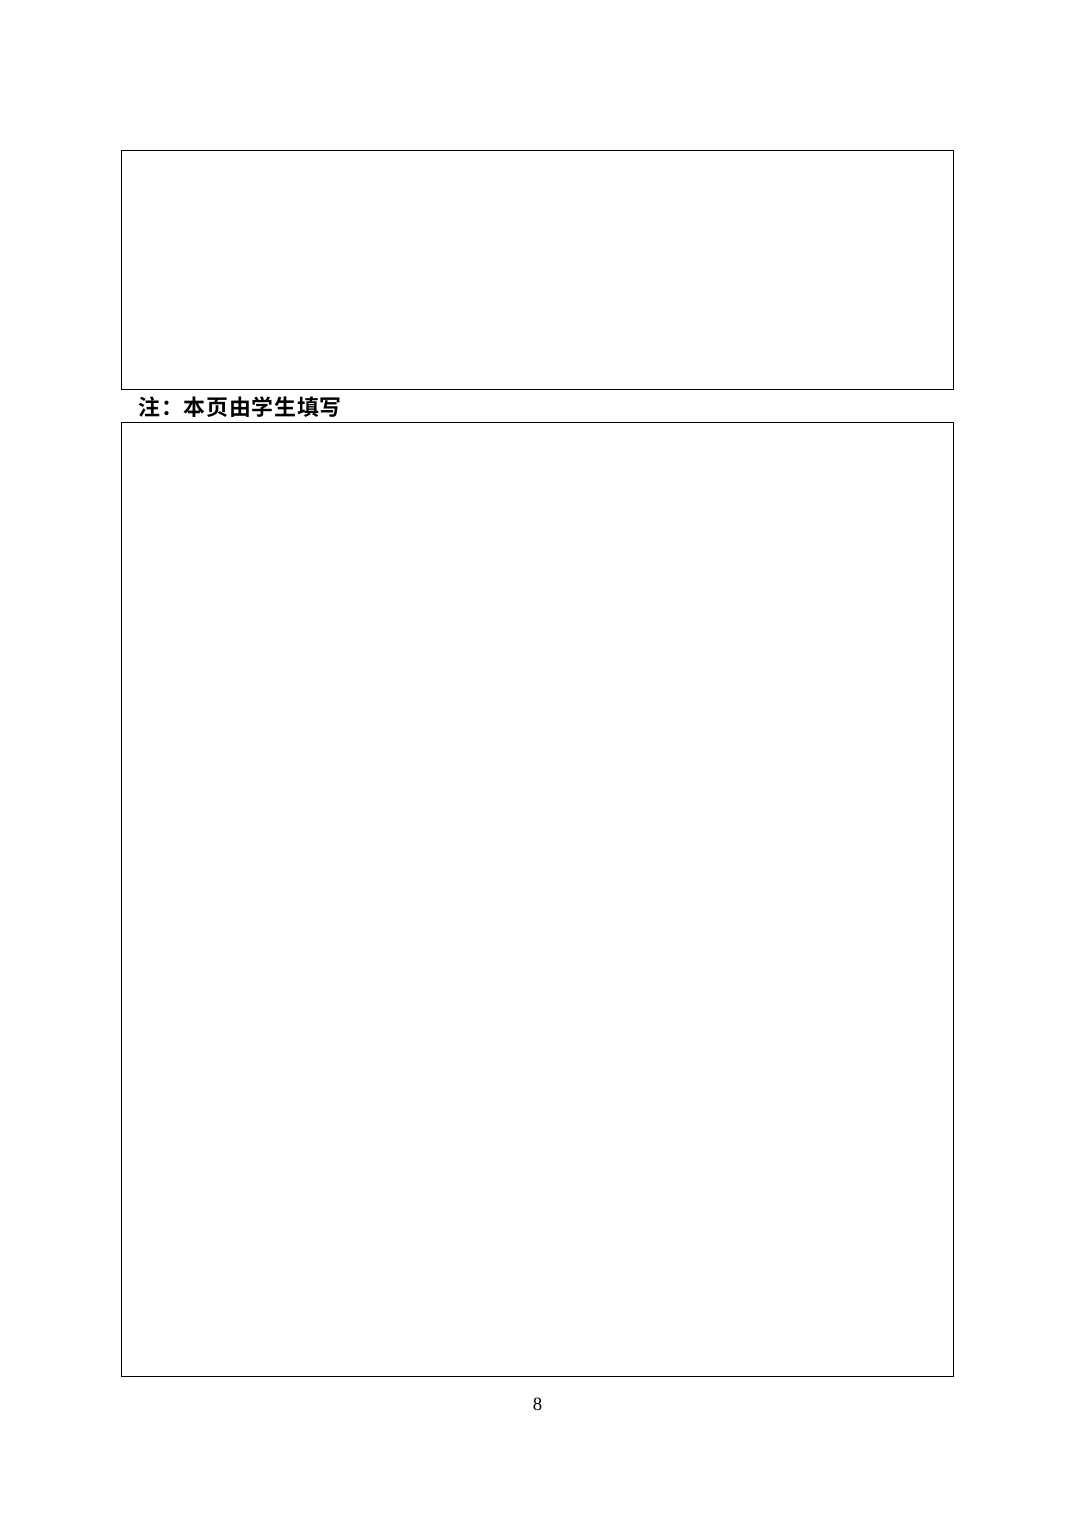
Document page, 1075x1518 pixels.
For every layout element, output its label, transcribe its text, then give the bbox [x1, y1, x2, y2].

text 注：本页由学生填写 [118, 390, 957, 422]
table_header [122, 423, 953, 1376]
table_header [122, 151, 953, 389]
